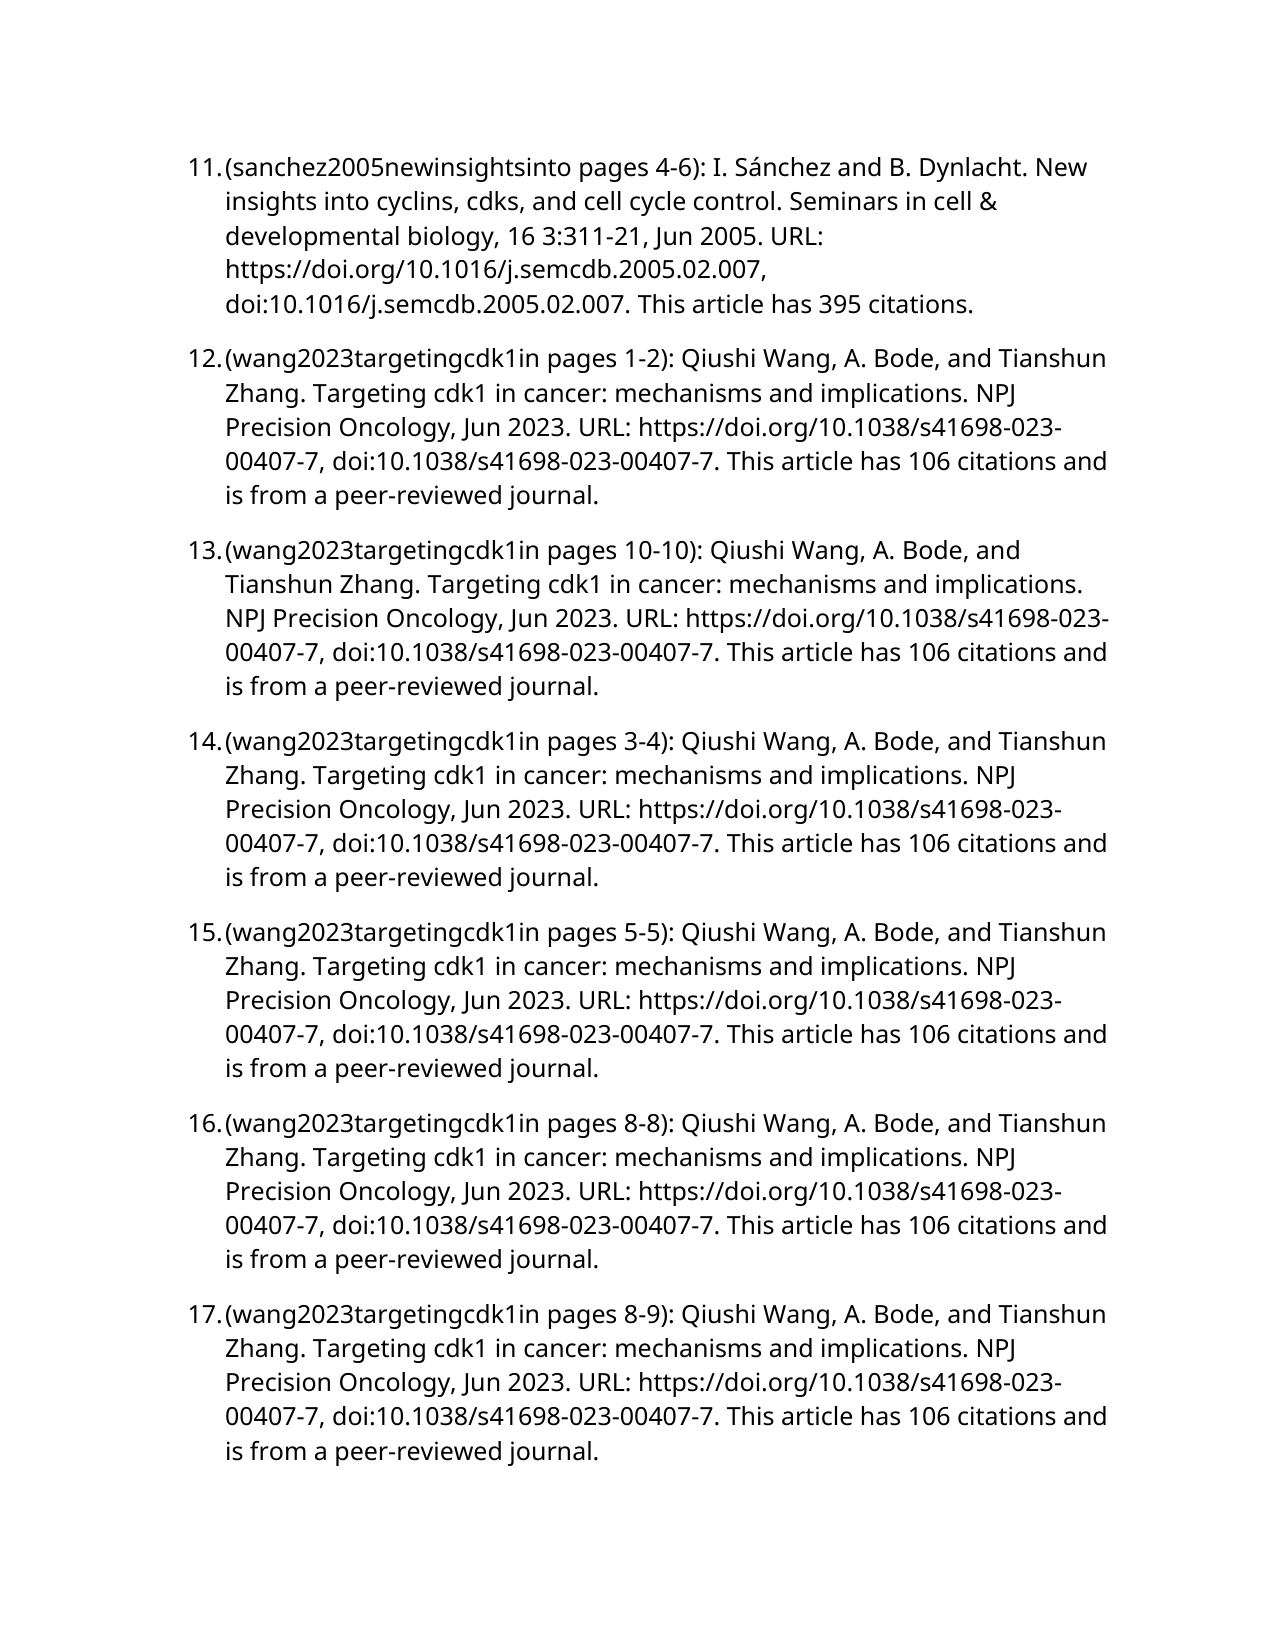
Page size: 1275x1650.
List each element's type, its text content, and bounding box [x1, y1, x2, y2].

list (sanchez2005newinsightsinto pages 4-6): I. Sánchez and B. Dynlacht. New insights into cyclins, cdks, and cell cycle control. Seminars in cell & developmental biology, 16 3:311-21, Jun 2005. URL: https://doi.org/10.1016/j.semcdb.2005.02.007, doi:10.1016/j.semcdb.2005.02.007. This article has 395 citations. [187, 150, 1125, 320]
list (wang2023targetingcdk1in pages 8-8): Qiushi Wang, A. Bode, and Tianshun Zhang. Targeting cdk1 in cancer: mechanisms and implications. NPJ Precision Oncology, Jun 2023. URL: https://doi.org/10.1038/s41698-023-00407-7, doi:10.1038/s41698-023-00407-7. This article has 106 citations and is from a peer-reviewed journal. [187, 1106, 1125, 1276]
list (wang2023targetingcdk1in pages 5-5): Qiushi Wang, A. Bode, and Tianshun Zhang. Targeting cdk1 in cancer: mechanisms and implications. NPJ Precision Oncology, Jun 2023. URL: https://doi.org/10.1038/s41698-023-00407-7, doi:10.1038/s41698-023-00407-7. This article has 106 citations and is from a peer-reviewed journal. [187, 914, 1125, 1085]
list (wang2023targetingcdk1in pages 3-4): Qiushi Wang, A. Bode, and Tianshun Zhang. Targeting cdk1 in cancer: mechanisms and implications. NPJ Precision Oncology, Jun 2023. URL: https://doi.org/10.1038/s41698-023-00407-7, doi:10.1038/s41698-023-00407-7. This article has 106 citations and is from a peer-reviewed journal. [187, 723, 1125, 894]
list (wang2023targetingcdk1in pages 10-10): Qiushi Wang, A. Bode, and Tianshun Zhang. Targeting cdk1 in cancer: mechanisms and implications. NPJ Precision Oncology, Jun 2023. URL: https://doi.org/10.1038/s41698-023-00407-7, doi:10.1038/s41698-023-00407-7. This article has 106 citations and is from a peer-reviewed journal. [187, 532, 1125, 703]
list (wang2023targetingcdk1in pages 1-2): Qiushi Wang, A. Bode, and Tianshun Zhang. Targeting cdk1 in cancer: mechanisms and implications. NPJ Precision Oncology, Jun 2023. URL: https://doi.org/10.1038/s41698-023-00407-7, doi:10.1038/s41698-023-00407-7. This article has 106 citations and is from a peer-reviewed journal. [187, 341, 1125, 511]
list (wang2023targetingcdk1in pages 8-9): Qiushi Wang, A. Bode, and Tianshun Zhang. Targeting cdk1 in cancer: mechanisms and implications. NPJ Precision Oncology, Jun 2023. URL: https://doi.org/10.1038/s41698-023-00407-7, doi:10.1038/s41698-023-00407-7. This article has 106 citations and is from a peer-reviewed journal. [187, 1297, 1125, 1467]
